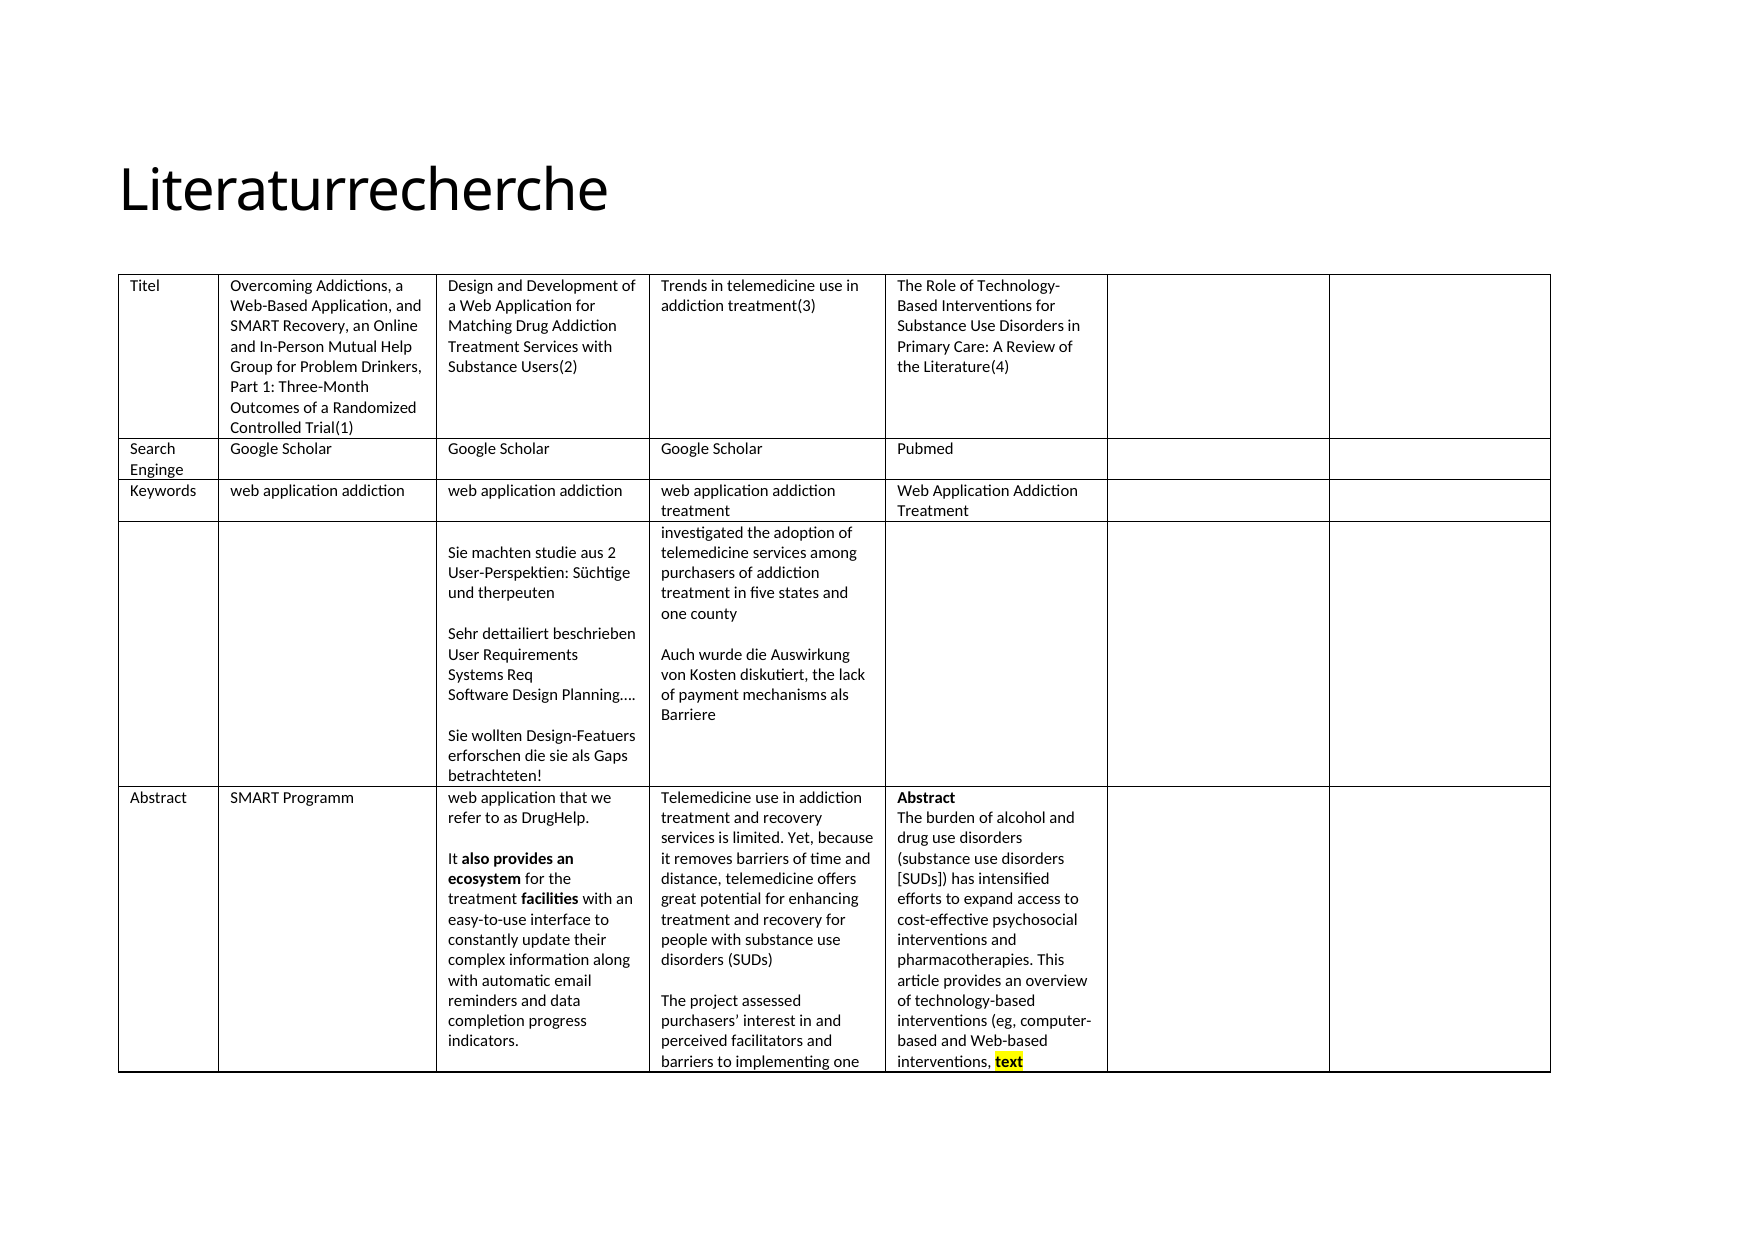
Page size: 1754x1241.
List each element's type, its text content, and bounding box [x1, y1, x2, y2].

table_cell web application addiction [437, 480, 649, 521]
table_cell Abstract [119, 787, 218, 1071]
table_cell Google Scholar [219, 439, 436, 479]
table_cell [1330, 787, 1550, 1071]
table_cell [1330, 439, 1550, 479]
table_cell [219, 522, 436, 786]
table_cell [1330, 522, 1550, 786]
table_cell Google Scholar [437, 439, 649, 479]
table_cell [1108, 787, 1329, 1071]
table_cell Web Application Addiction Treatment [886, 480, 1107, 521]
table_cell [1108, 439, 1329, 479]
table_cell Pubmed [886, 439, 1107, 479]
table_cell [1330, 480, 1550, 521]
table_header Design and Development of a Web Application for Matching Drug Addiction Treatment Services with Substance Users(2) [437, 275, 649, 437]
table_header The Role of Technology-Based Interventions for Substance Use Disorders in Primary Care: A Review of the Literature(4) [886, 275, 1107, 437]
table_cell Keywords [119, 480, 218, 521]
table_cell [119, 522, 218, 786]
table_cell web application addiction [219, 480, 436, 521]
table_cell Sie machten studie aus 2 User-Perspektien: Süchtige und therpeuten Sehr dettailiert beschrieben User Requirements Systems Req Software Design Planning…. Sie wollten Design-Featuers erforschen die sie als Gaps betrachteten! [437, 522, 649, 786]
table_cell [1108, 480, 1329, 521]
table_header Overcoming Addictions, a Web-Based Application, and SMART Recovery, an Online and In-Person Mutual Help Group for Problem Drinkers, Part 1: Three-Month Outcomes of a Randomized Controlled Trial(1) [219, 275, 436, 437]
table_cell Search Enginge [119, 439, 218, 479]
table_cell Google Scholar [650, 439, 885, 479]
table_header [1108, 275, 1329, 437]
table_cell [1108, 522, 1329, 786]
table_header Trends in telemedicine use in addiction treatment(3) [650, 275, 885, 437]
table_cell investigated the adoption of telemedicine services among purchasers of addiction treatment in five states and one county Auch wurde die Auswirkung von Kosten diskutiert, the lack of payment mechanisms als Barriere [650, 522, 885, 786]
table_header [1330, 275, 1550, 437]
table_cell SMART Programm [219, 787, 436, 1071]
title Literaturrecherche [118, 148, 1606, 227]
table_cell [886, 522, 1107, 786]
table_cell web application addiction treatment [650, 480, 885, 521]
table_header Titel [119, 275, 218, 437]
